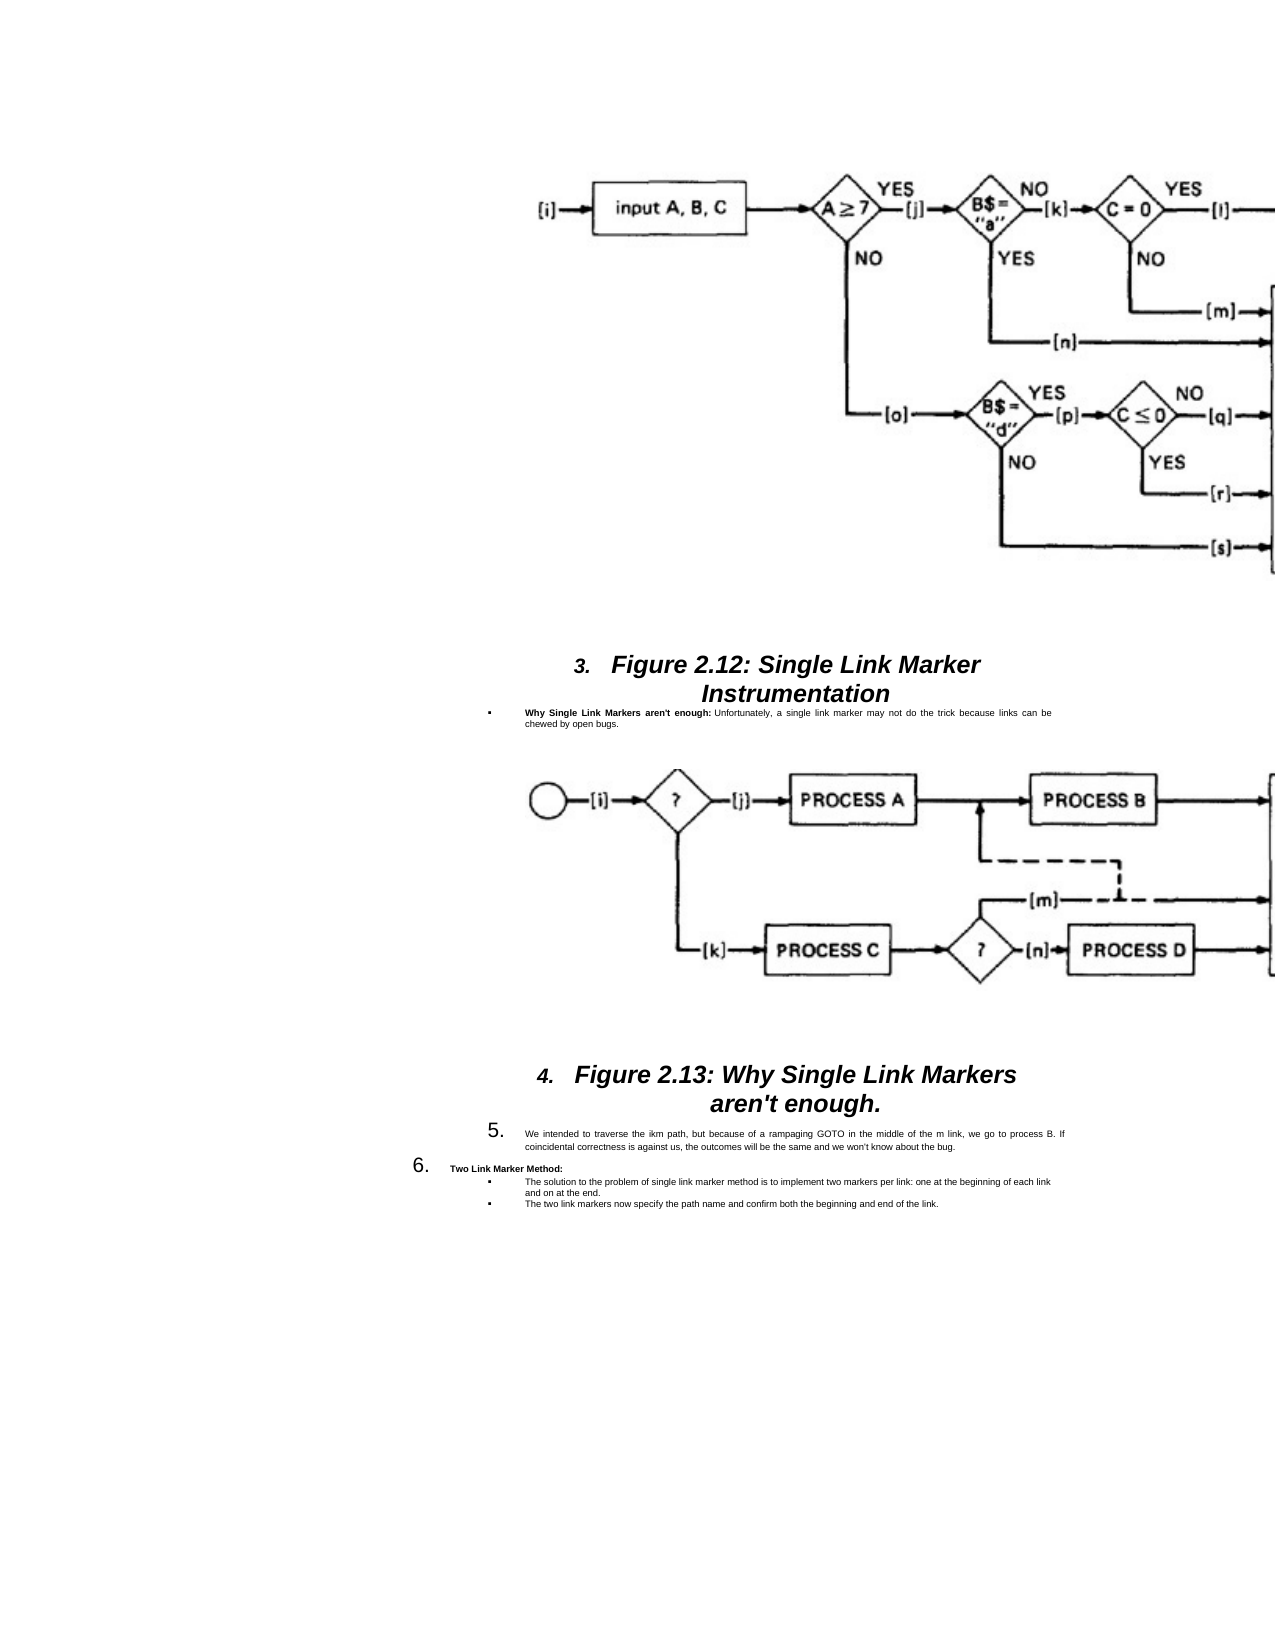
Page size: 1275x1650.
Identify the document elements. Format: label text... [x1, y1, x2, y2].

list Why Single Link Markers aren't enough: Unfortunately, a single link marker may not do the trick because links can be chewed by open bugs. [487, 707, 1052, 729]
picture [525, 160, 1275, 581]
list Two Link Marker Method: [412, 1152, 1067, 1176]
list The solution to the problem of single link marker method is to implement two markers per link: one at the beginning of each link and on at the end. [487, 1176, 1052, 1198]
list Figure 2.13: Why Single Link Markers aren't enough. [517, 1060, 1037, 1118]
picture [525, 769, 1275, 991]
list We intended to traverse the ikm path, but because of a rampaging GOTO in the middle of the m link, we go to process B. If coincidental correctness is against us, the outcomes will be the same and we won't know about the bug. [487, 1118, 1067, 1152]
list Figure 2.12: Single Link Marker Instrumentation [517, 650, 1037, 707]
